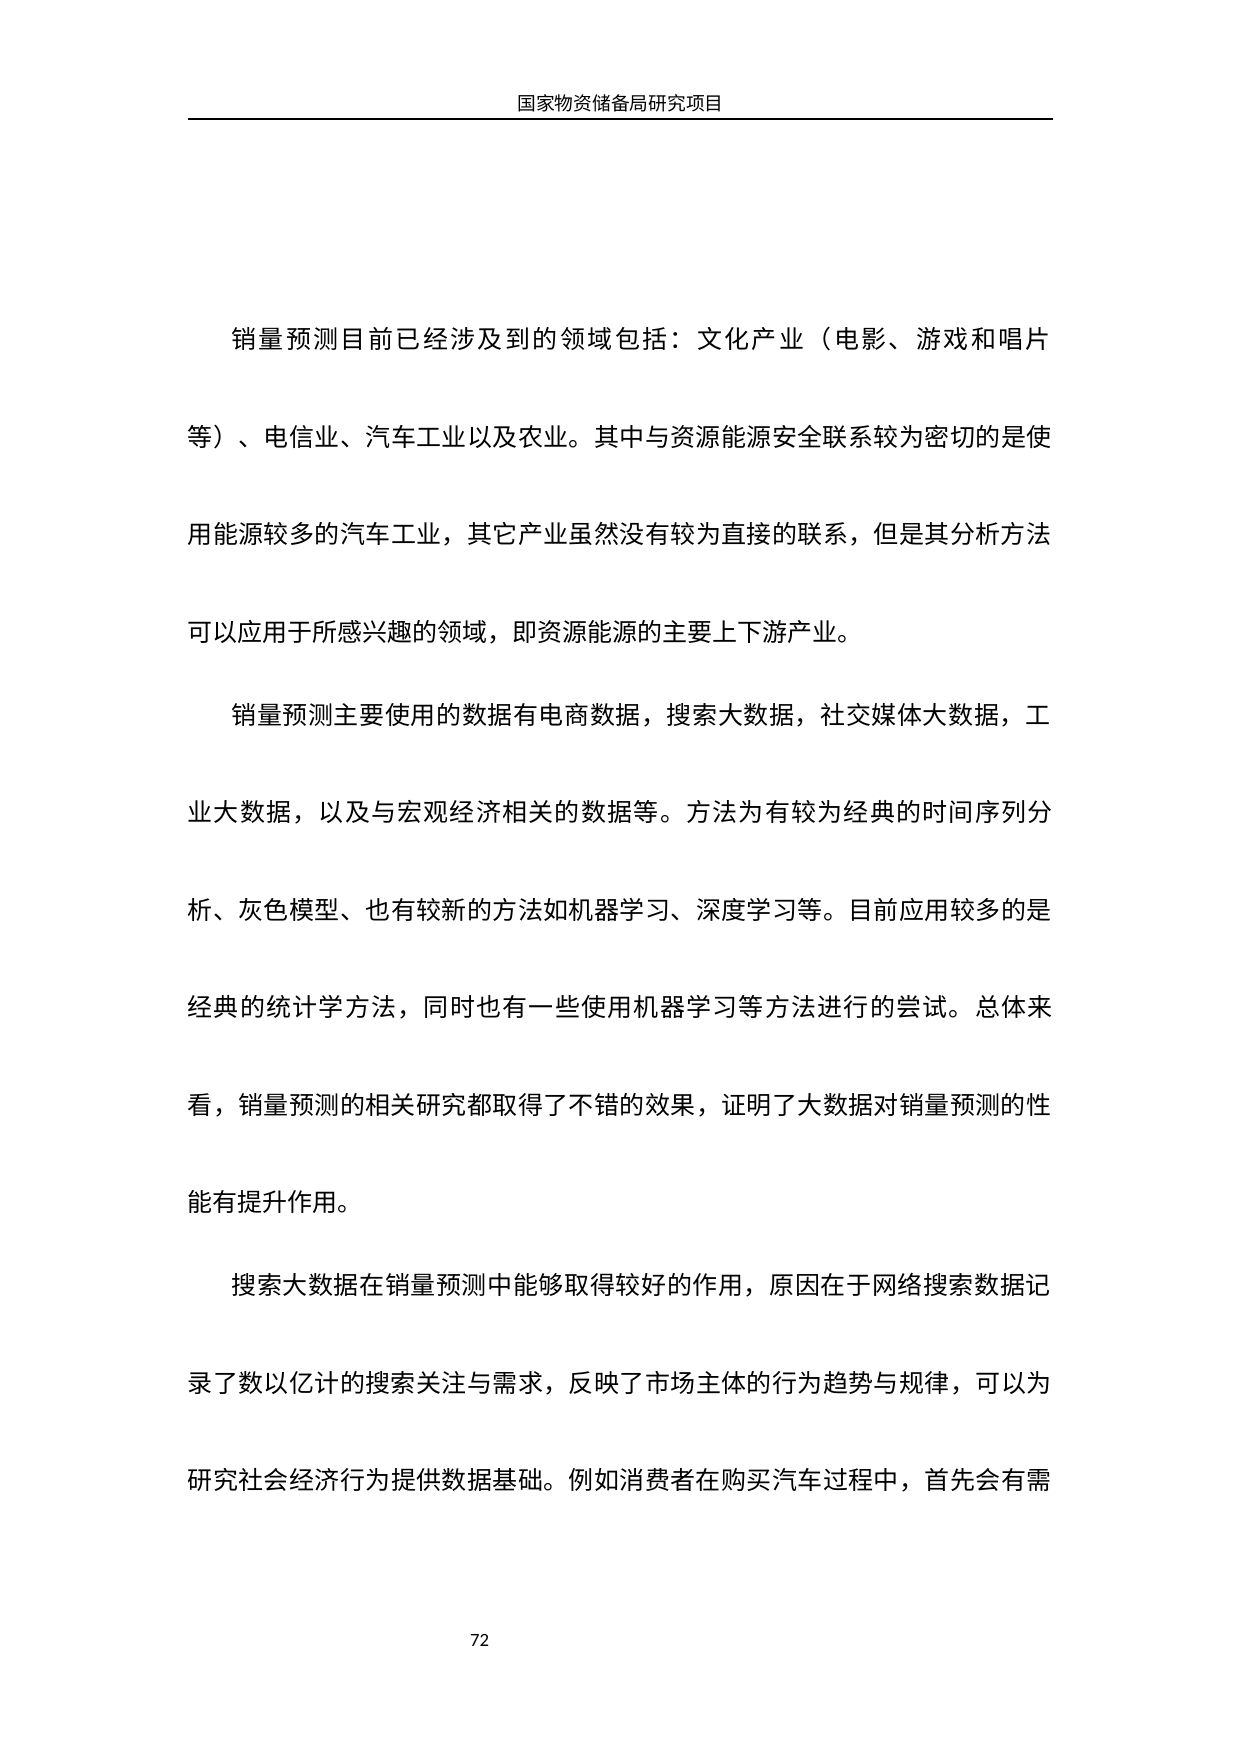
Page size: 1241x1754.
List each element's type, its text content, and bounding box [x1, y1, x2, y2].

list 销量预测目前已经涉及到的领域包括：文化产业（电影、游戏和唱片等）、电信业、汽车工业以及农业。其中与资源能源安全联系较为密切的是使用能源较多的汽车工业，其它产业虽然没有较为直接的联系，但是其分析方法可以应用于所感兴趣的领域，即资源能源的主要上下游产业。 [187, 305, 1053, 663]
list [187, 1251, 1053, 1511]
list 销量预测主要使用的数据有电商数据，搜索大数据，社交媒体大数据，工业大数据，以及与宏观经济相关的数据等。方法为有较为经典的时间序列分析、灰色模型、也有较新的方法如机器学习、深度学习等。目前应用较多的是经典的统计学方法，同时也有一些使用机器学习等方法进行的尝试。总体来看，销量预测的相关研究都取得了不错的效果，证明了大数据对销量预测的性能有提升作用。 [187, 681, 1053, 1233]
